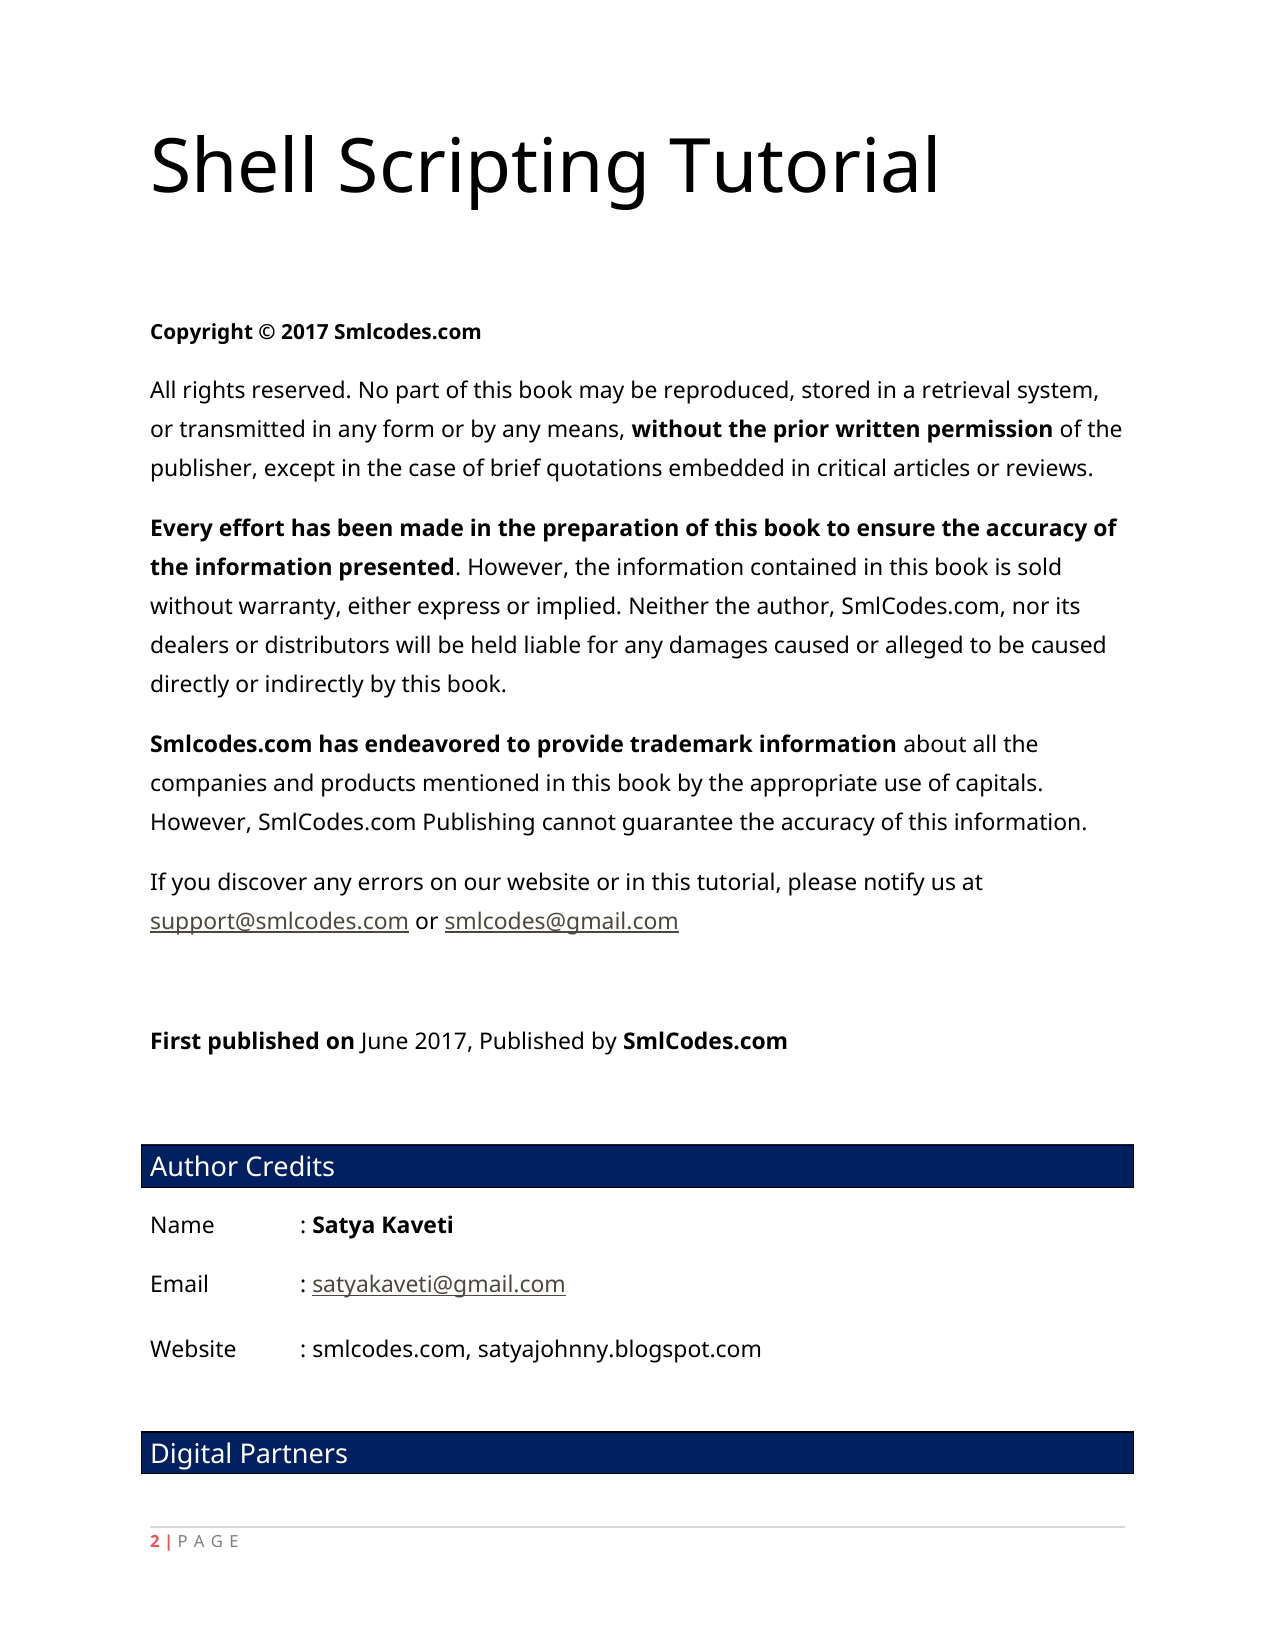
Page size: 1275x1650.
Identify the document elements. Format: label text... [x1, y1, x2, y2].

text First published on June 2017, Published by SmlCodes.com [150, 1025, 1125, 1056]
text Digital Partners [142, 1433, 1133, 1473]
text Copyright © 2017 Smlcodes.com [150, 317, 1125, 346]
text Author Credits [142, 1146, 1133, 1187]
text Website : smlcodes.com, satyajohnny.blogspot.com [150, 1332, 1125, 1364]
text All rights reserved. No part of this book may be reproduced, stored in a retrieval system, or transmitted in any form or by any means, without the prior written permission of the publisher, except in the case of brief quotations embedded in critical articles or reviews. [150, 374, 1125, 483]
text Smlcodes.com has endeavored to provide trademark information about all the companies and products mentioned in this book by the appropriate use of capitals. However, SmlCodes.com Publishing cannot guarantee the accuracy of this information. [150, 728, 1125, 837]
text If you discover any errors on our website or in this tutorial, please notify us at support@smlcodes.com or smlcodes@gmail.com [150, 866, 1125, 936]
text Every effort has been made in the preparation of this book to ensure the accuracy of the information presented. However, the information contained in this book is sold without warranty, either express or implied. Neither the author, SmlCodes.com, nor its dealers or distributors will be held liable for any damages caused or alleged to be caused directly or indirectly by this book. [150, 512, 1125, 699]
subtitle Shell Scripting Tutorial [150, 112, 1125, 215]
text Name : Satya Kaveti [150, 1208, 1125, 1240]
text Email : satyakaveti@gmail.com [150, 1268, 1125, 1300]
